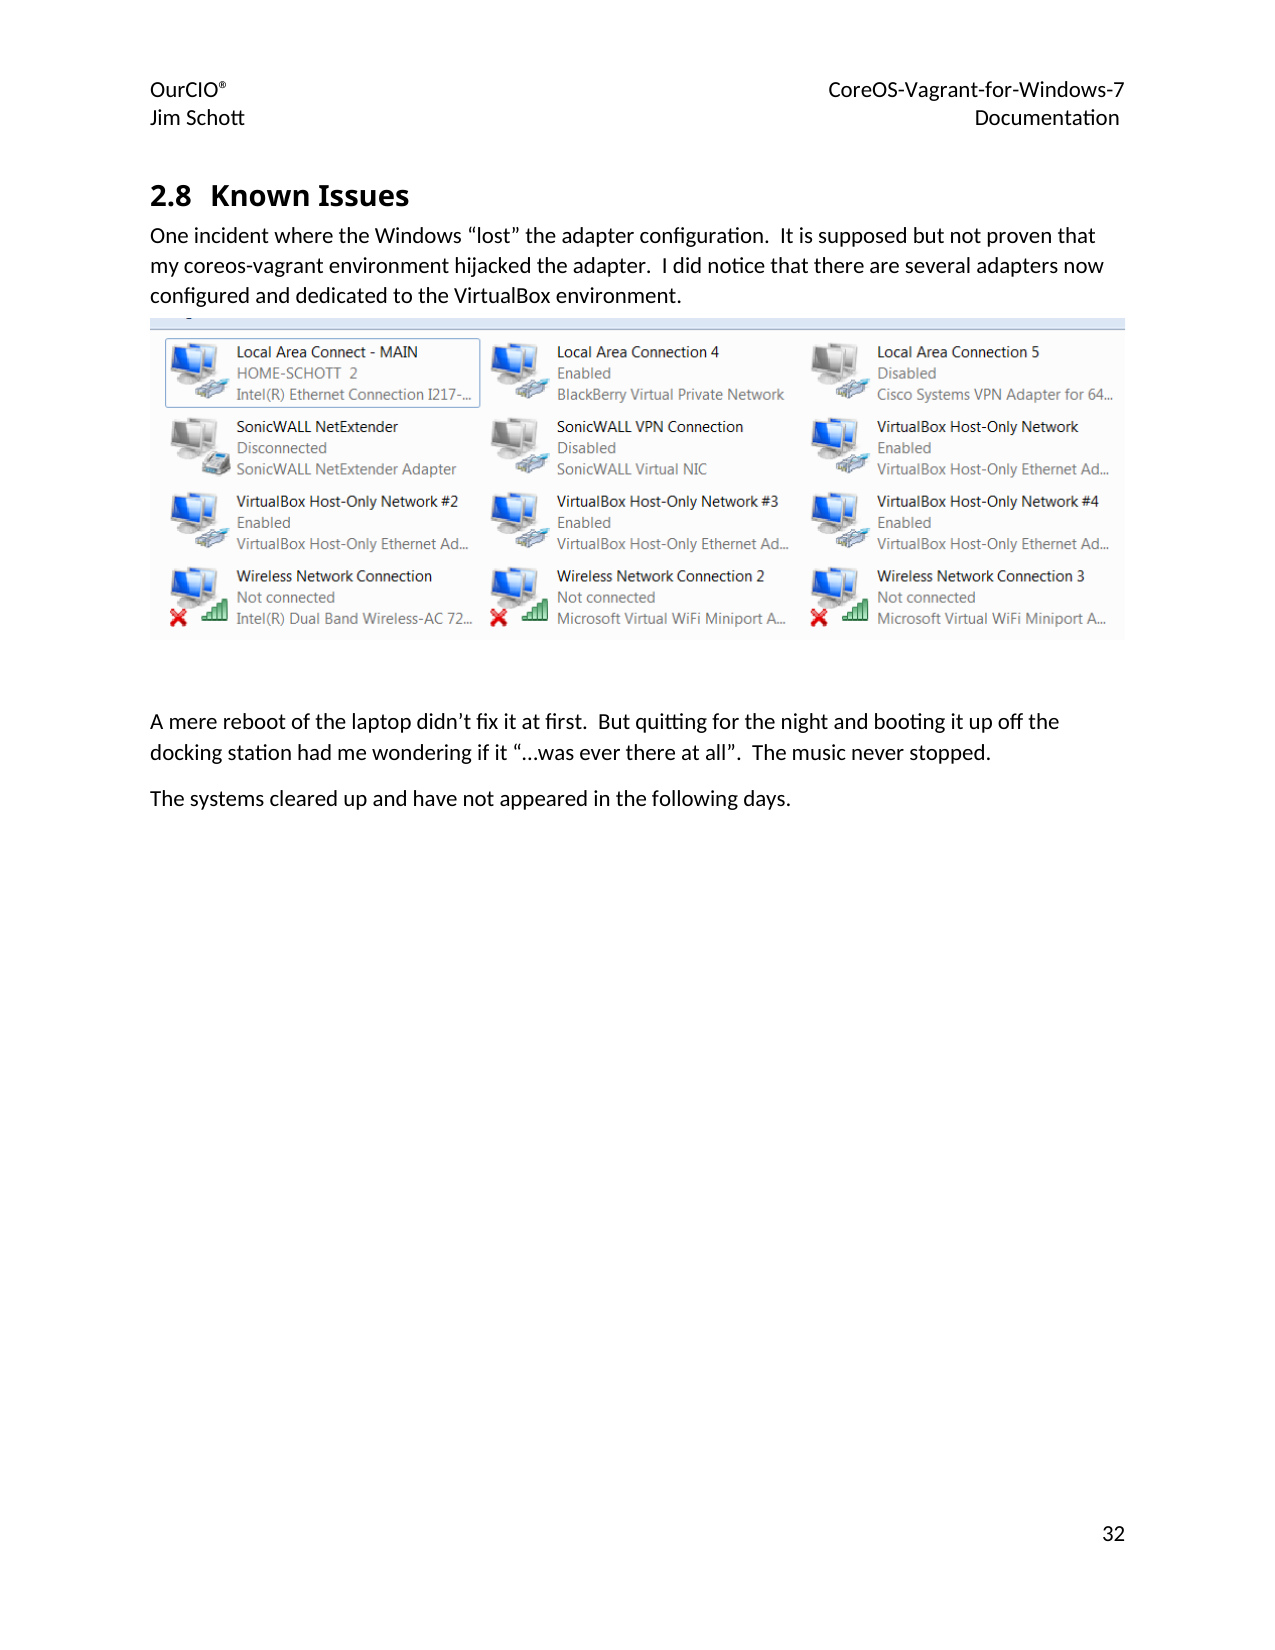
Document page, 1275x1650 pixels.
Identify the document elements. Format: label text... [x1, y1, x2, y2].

picture [150, 318, 1125, 640]
text The systems cleared up and have not appeared in the following days. [150, 784, 1125, 812]
subtitle Known Issues [150, 175, 1125, 215]
text A mere reboot of the laptop didn’t fix it at first. But quitting for the night and booting it up off the docking station had me wondering if it “…was ever there at all”. The music never stopped. [150, 707, 1125, 766]
text One incident where the Windows “lost” the adapter configuration. It is supposed but not proven that my coreos-vagrant environment hijacked the adapter. I did notice that there are several adapters now configured and dedicated to the VirtualBox environment. [150, 221, 1125, 309]
